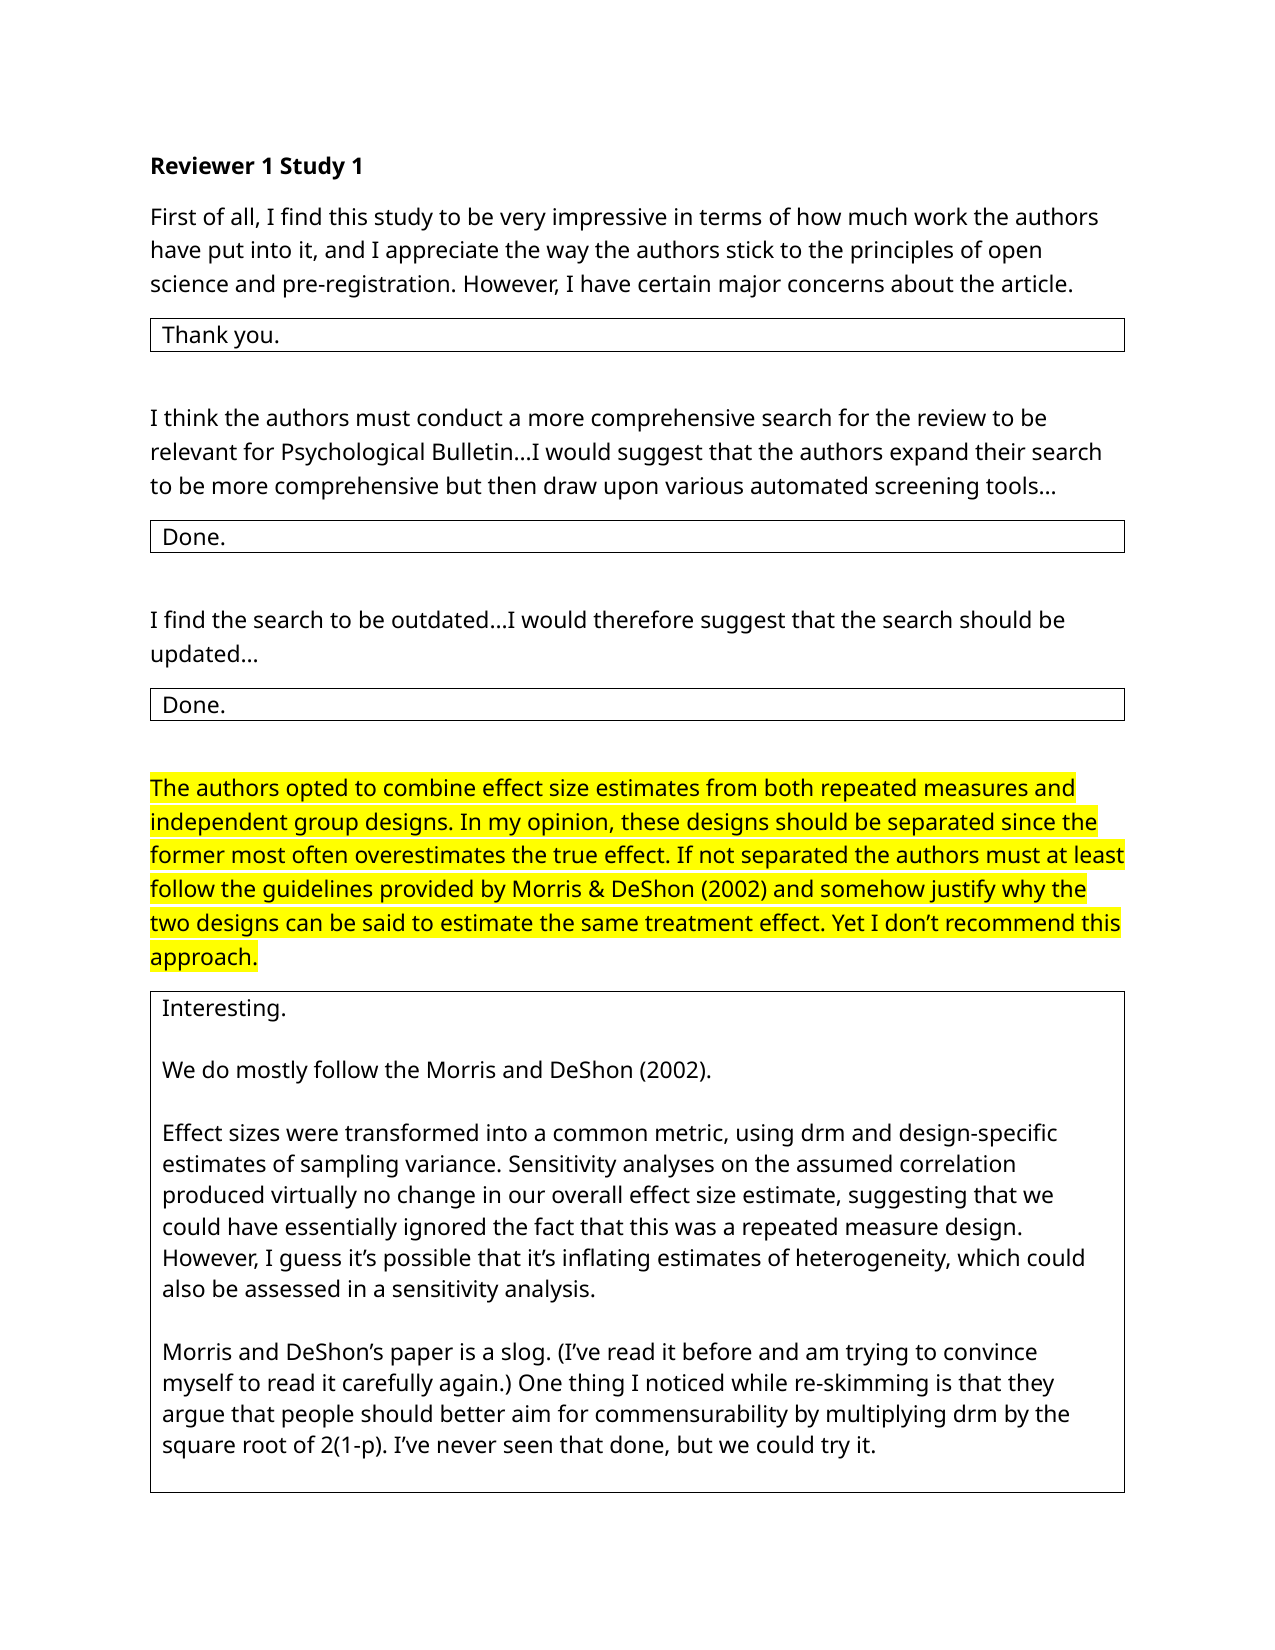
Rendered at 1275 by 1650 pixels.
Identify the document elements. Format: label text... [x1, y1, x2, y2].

text The authors opted to combine effect size estimates from both repeated measures and independent group designs. In my opinion, these designs should be separated since the former most often overestimates the true effect. If not separated the authors must at least follow the guidelines provided by Morris & DeShon (2002) and somehow justify why the two designs can be said to estimate the same treatment effect. Yet I don’t recommend this approach. [150, 772, 1125, 839]
table_header Done. [151, 689, 1124, 720]
text The authors opted to combine effect size estimates from both repeated measures and independent group designs. In my opinion, these designs should be separated since the former most often overestimates the true effect. If not separated the authors must at least follow the guidelines provided by Morris & DeShon (2002) and somehow justify why the two designs can be said to estimate the same treatment effect. Yet I don’t recommend this approach. [150, 870, 1125, 972]
table_header Done. [151, 521, 1124, 552]
text I find the search to be outdated…I would therefore suggest that the search should be updated… [150, 604, 1125, 669]
text First of all, I find this study to be very impressive in terms of how much work the authors have put into it, and I appreciate the way the authors stick to the principles of open science and pre-registration. However, I have certain major concerns about the article. [150, 200, 1125, 299]
text I think the authors must conduct a more comprehensive search for the review to be relevant for Psychological Bulletin…I would suggest that the authors expand their search to be more comprehensive but then draw upon various automated screening tools… [150, 402, 1125, 501]
subtitle Reviewer 1 Study 1 [150, 150, 1125, 181]
table_header Thank you. [151, 319, 1124, 351]
